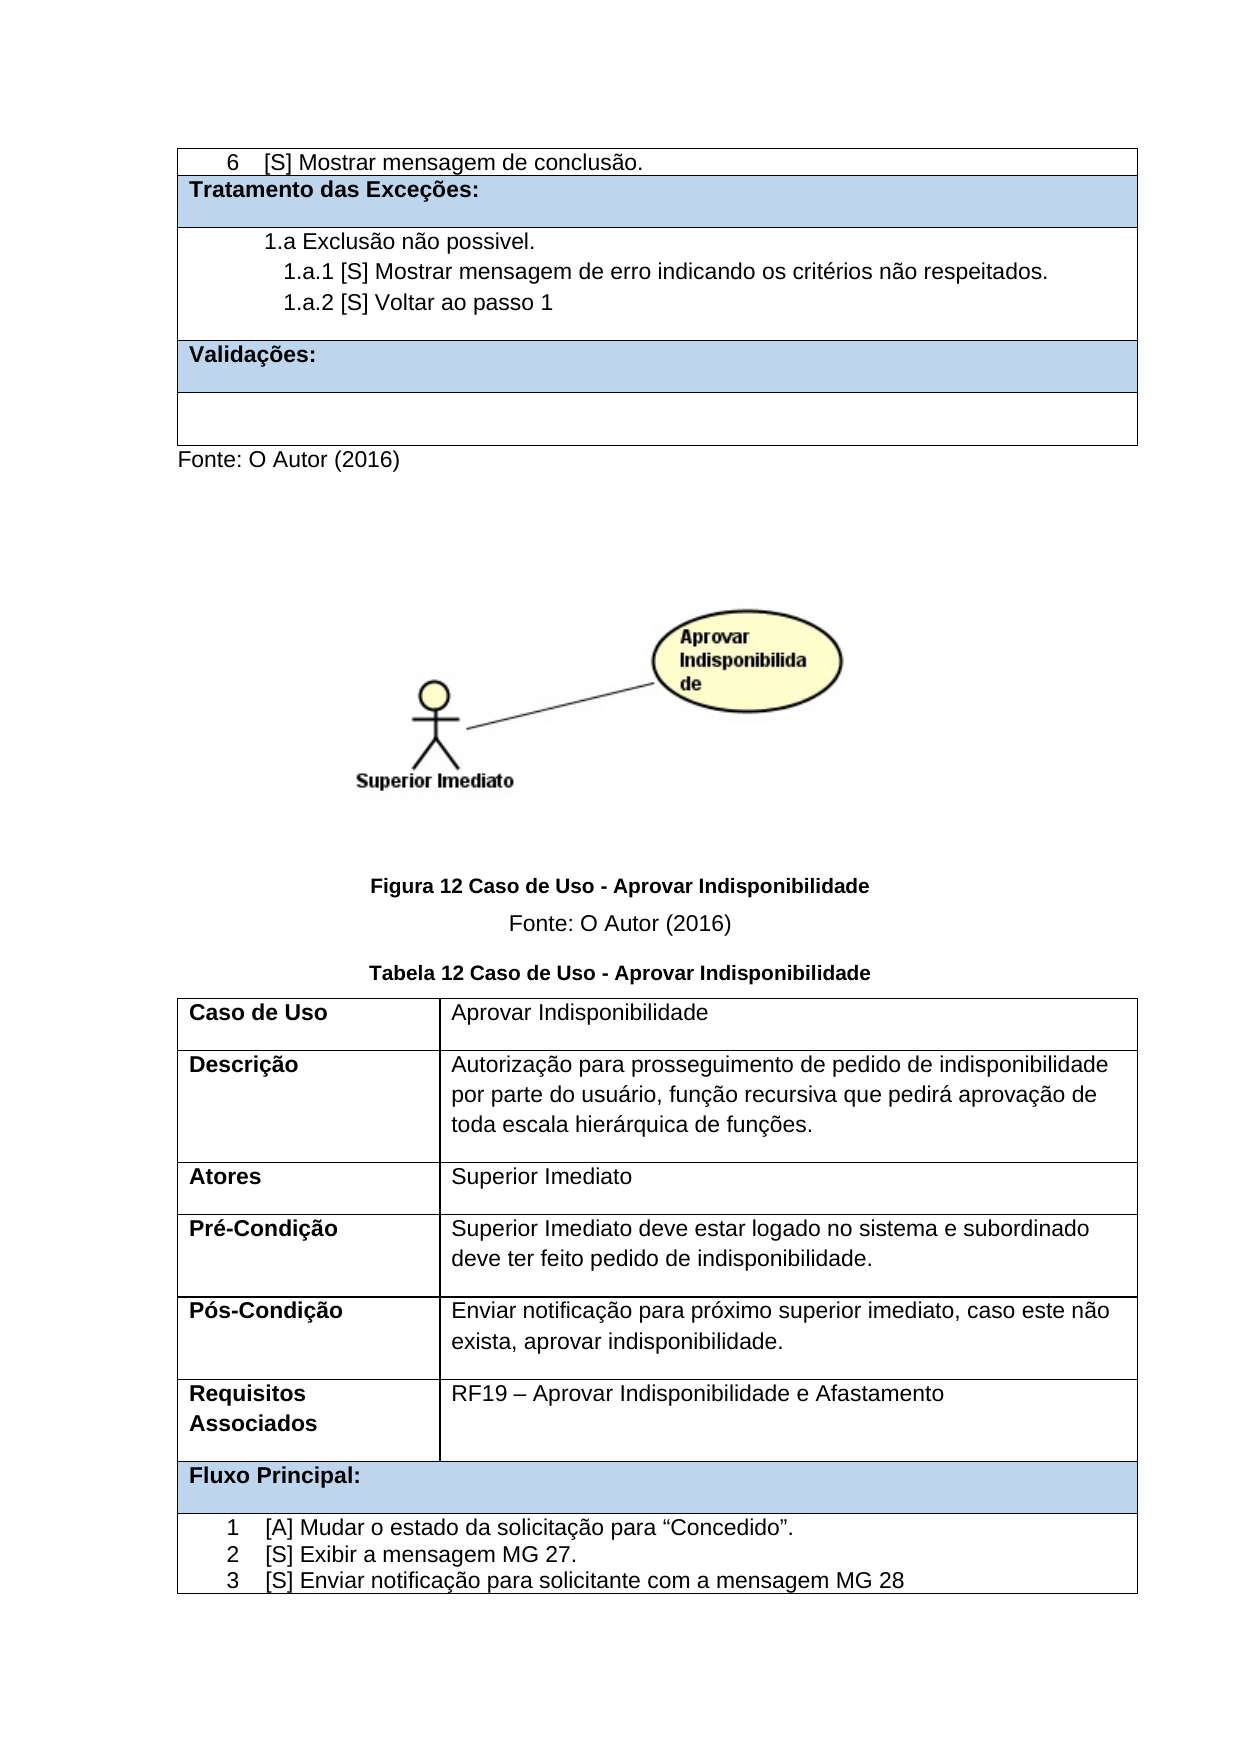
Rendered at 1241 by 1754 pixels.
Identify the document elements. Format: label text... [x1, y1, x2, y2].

table_header Aprovar Indisponibilidade [441, 999, 1137, 1049]
table_cell Descrição [178, 1051, 439, 1162]
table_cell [178, 1514, 1137, 1593]
table_cell Atores [178, 1163, 439, 1214]
table_cell Superior Imediato [441, 1163, 1137, 1214]
table_cell Tratamento das Exceções: [178, 176, 1137, 227]
table_header Caso de Uso [178, 999, 439, 1049]
table_cell Pós-Condição [178, 1298, 439, 1379]
table_cell [178, 393, 1137, 445]
table_cell Superior Imediato deve estar logado no sistema e subordinado deve ter feito pedido de indisponibilidade. [441, 1215, 1137, 1296]
table_cell Validações: [178, 341, 1137, 392]
table_cell Enviar notificação para próximo superior imediato, caso este não exista, aprovar indisponibilidade. [441, 1298, 1137, 1379]
table_cell Fluxo Principal: [178, 1462, 1137, 1513]
table_cell RF19 – Aprovar Indisponibilidade e Afastamento [441, 1380, 1137, 1461]
table_cell Pré-Condição [178, 1215, 439, 1296]
table_cell Autorização para prosseguimento de pedido de indisponibilidade por parte do usuário, função recursiva que pedirá aprovação de toda escala hierárquica de funções. [441, 1051, 1137, 1162]
text Fonte: O Autor (2016) [177, 910, 1063, 936]
text Fonte: O Autor (2016) [177, 446, 1063, 473]
table_cell 1.a Exclusão não possivel. 1.a.1 [S] Mostrar mensagem de erro indicando os critérios não respeitados. 1.a.2 [S] Voltar ao passo 1 [178, 228, 1137, 339]
picture [354, 548, 886, 849]
table_cell Requisitos Associados [178, 1380, 439, 1461]
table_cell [178, 149, 1137, 175]
